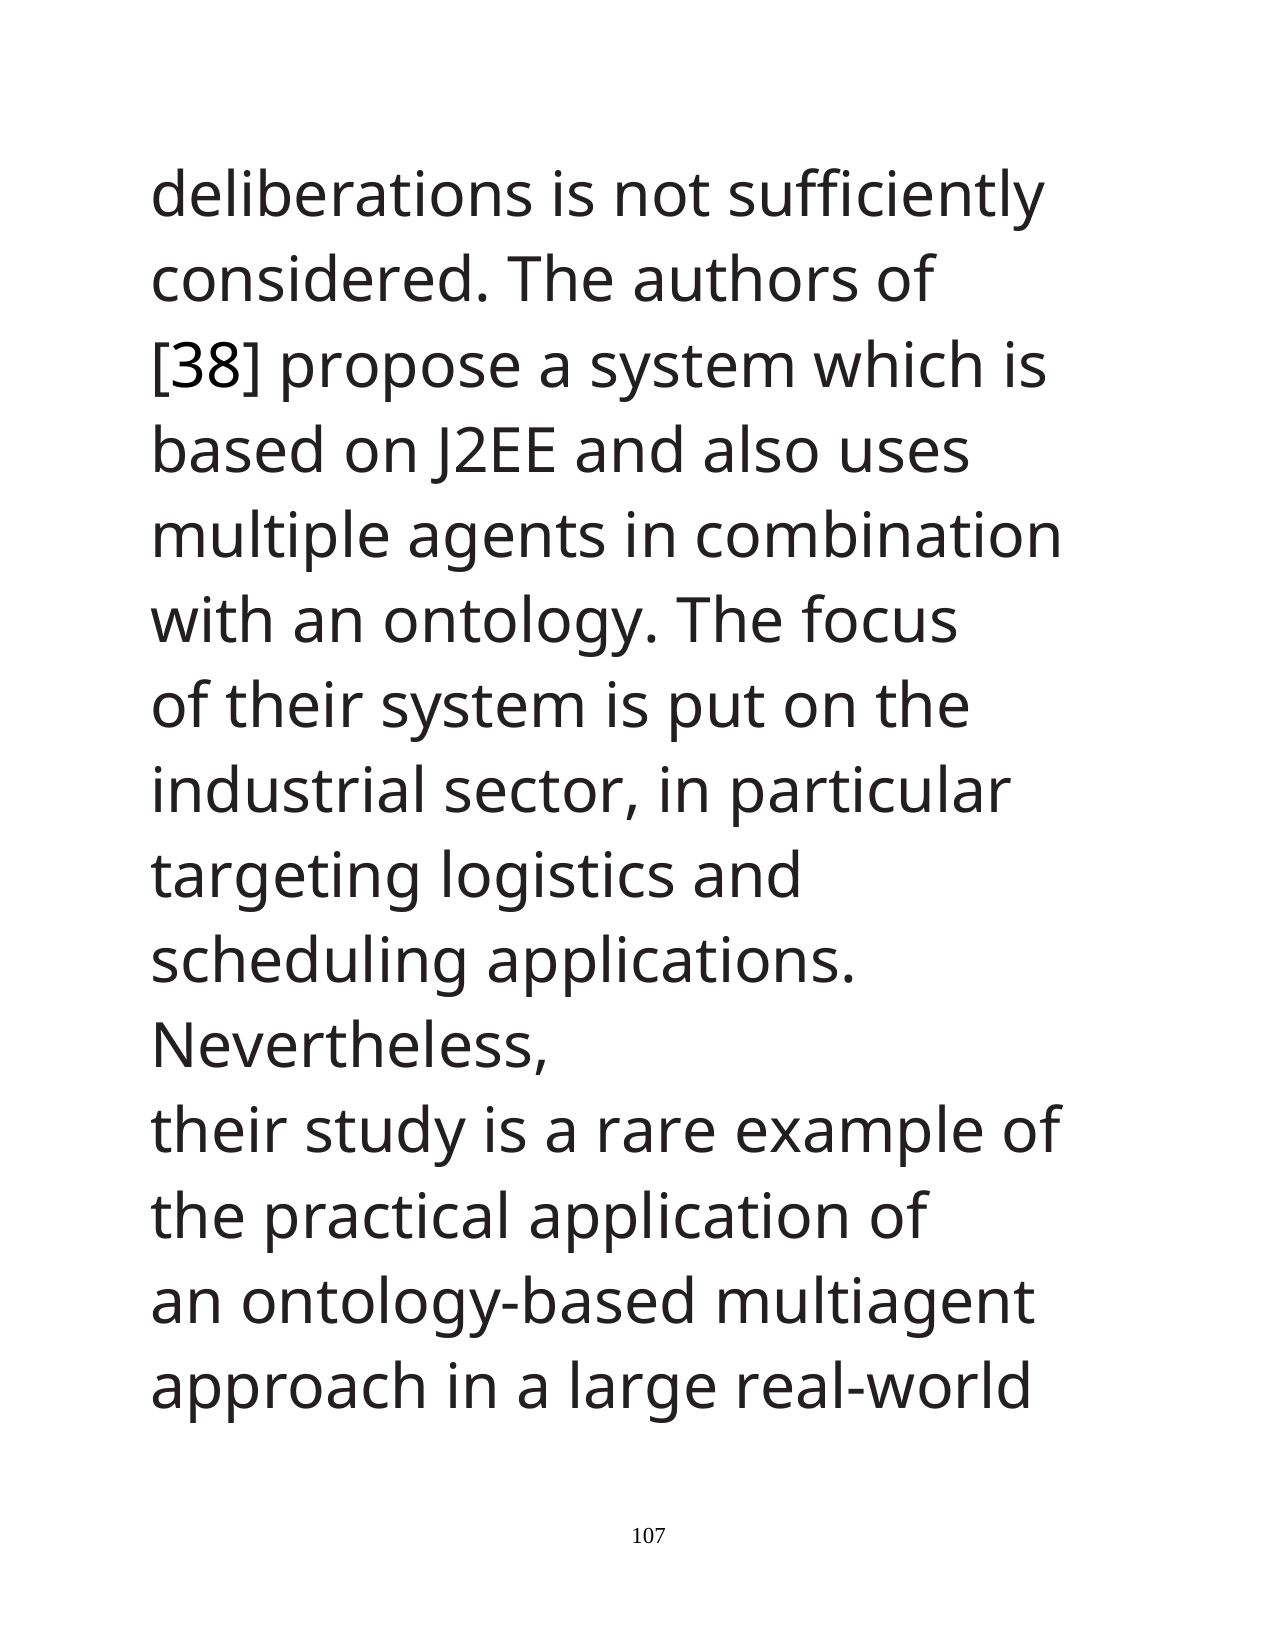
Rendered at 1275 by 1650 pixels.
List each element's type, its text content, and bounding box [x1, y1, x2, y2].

text targeting logistics and scheduling applications. Nevertheless, [150, 831, 1125, 1086]
text their study is a rare example of the practical application of [150, 1086, 1125, 1256]
text deliberations is not suﬃciently considered. The authors of [150, 150, 1125, 320]
text [38] propose a system which is based on J2EE and also uses [150, 320, 1125, 490]
text multiple agents in combination with an ontology. The focus [150, 490, 1125, 661]
text an ontology-based multiagent approach in a large real-world [150, 1256, 1125, 1427]
text of their system is put on the industrial sector, in particular [150, 661, 1125, 831]
